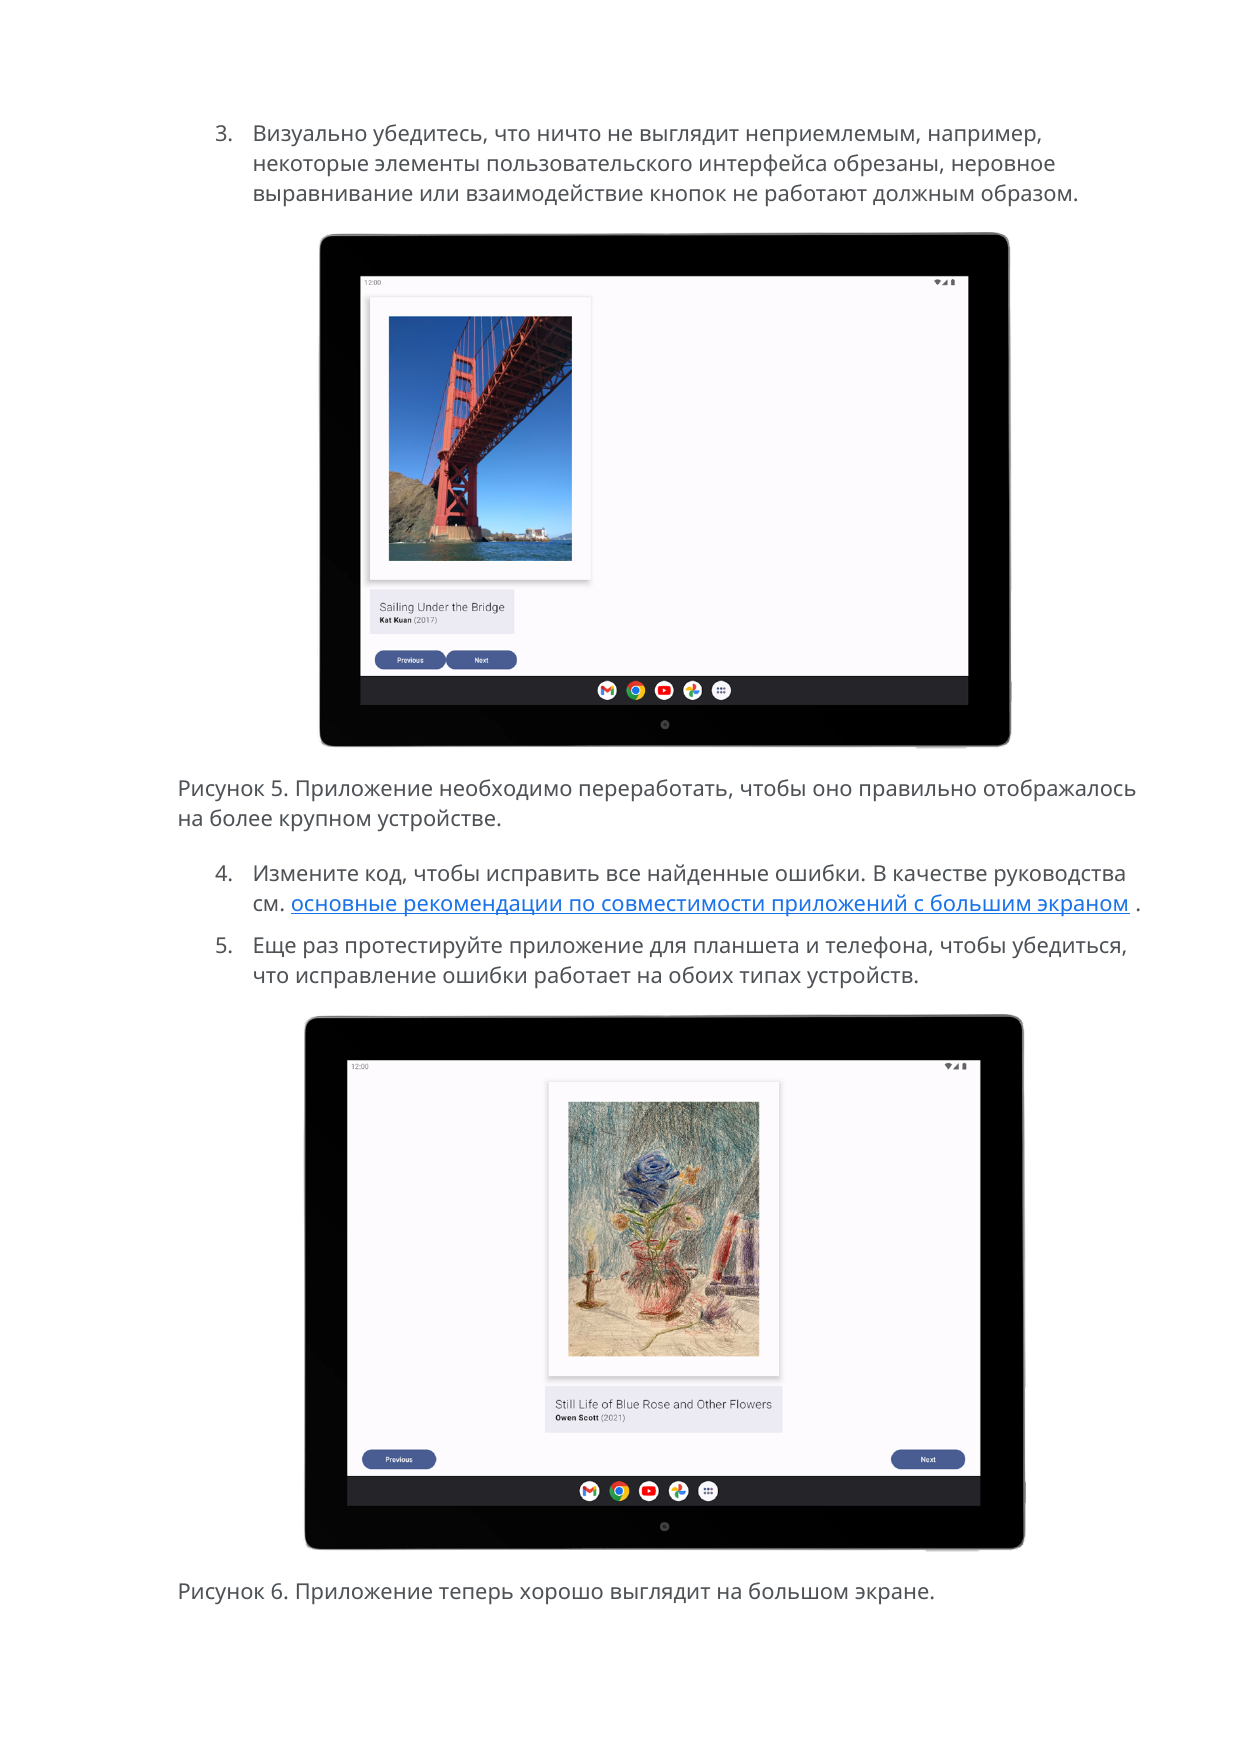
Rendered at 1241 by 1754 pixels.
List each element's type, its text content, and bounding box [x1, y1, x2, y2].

list Еще раз протестируйте приложение для планшета и телефона, чтобы убедиться, что исправление ошибки работает на обоих типах устройств. [215, 930, 1152, 989]
text Рисунок 5. Приложение необходимо переработать, чтобы оно правильно отображалось на более крупном устройстве. [177, 773, 1152, 833]
picture [302, 1014, 1026, 1552]
picture [317, 232, 1012, 749]
text Рисунок 6. Приложение теперь хорошо выглядит на большом экране. [177, 1576, 1152, 1606]
list Измените код, чтобы исправить все найденные ошибки. В качестве руководства см. основные рекомендации по совместимости приложений с большим экраном . [215, 858, 1152, 917]
list Визуально убедитесь, что ничто не выглядит неприемлемым, например, некоторые элементы пользовательского интерфейса обрезаны, неровное выравнивание или взаимодействие кнопок не работают должным образом. [215, 118, 1152, 207]
